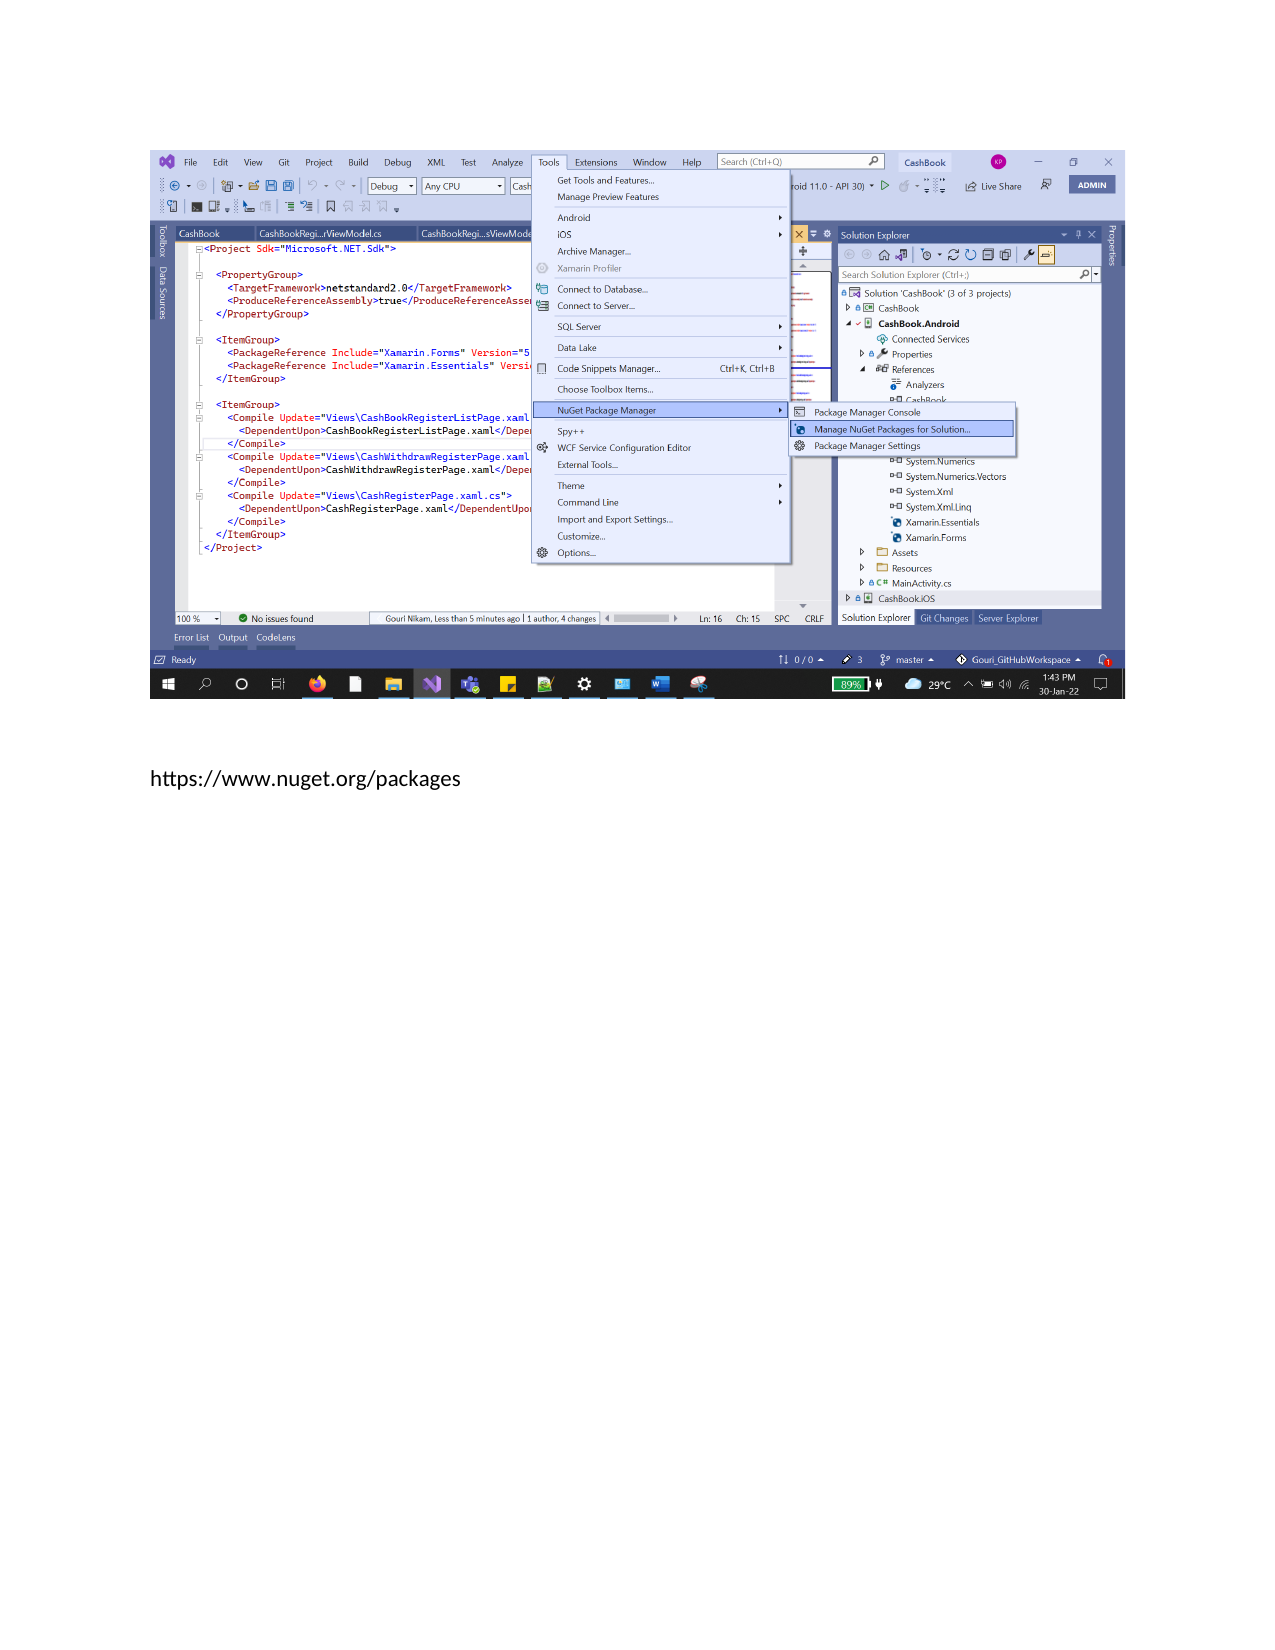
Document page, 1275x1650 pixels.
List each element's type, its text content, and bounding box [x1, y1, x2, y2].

picture [150, 150, 1125, 699]
text https://www.nuget.org/packages [150, 764, 1125, 792]
